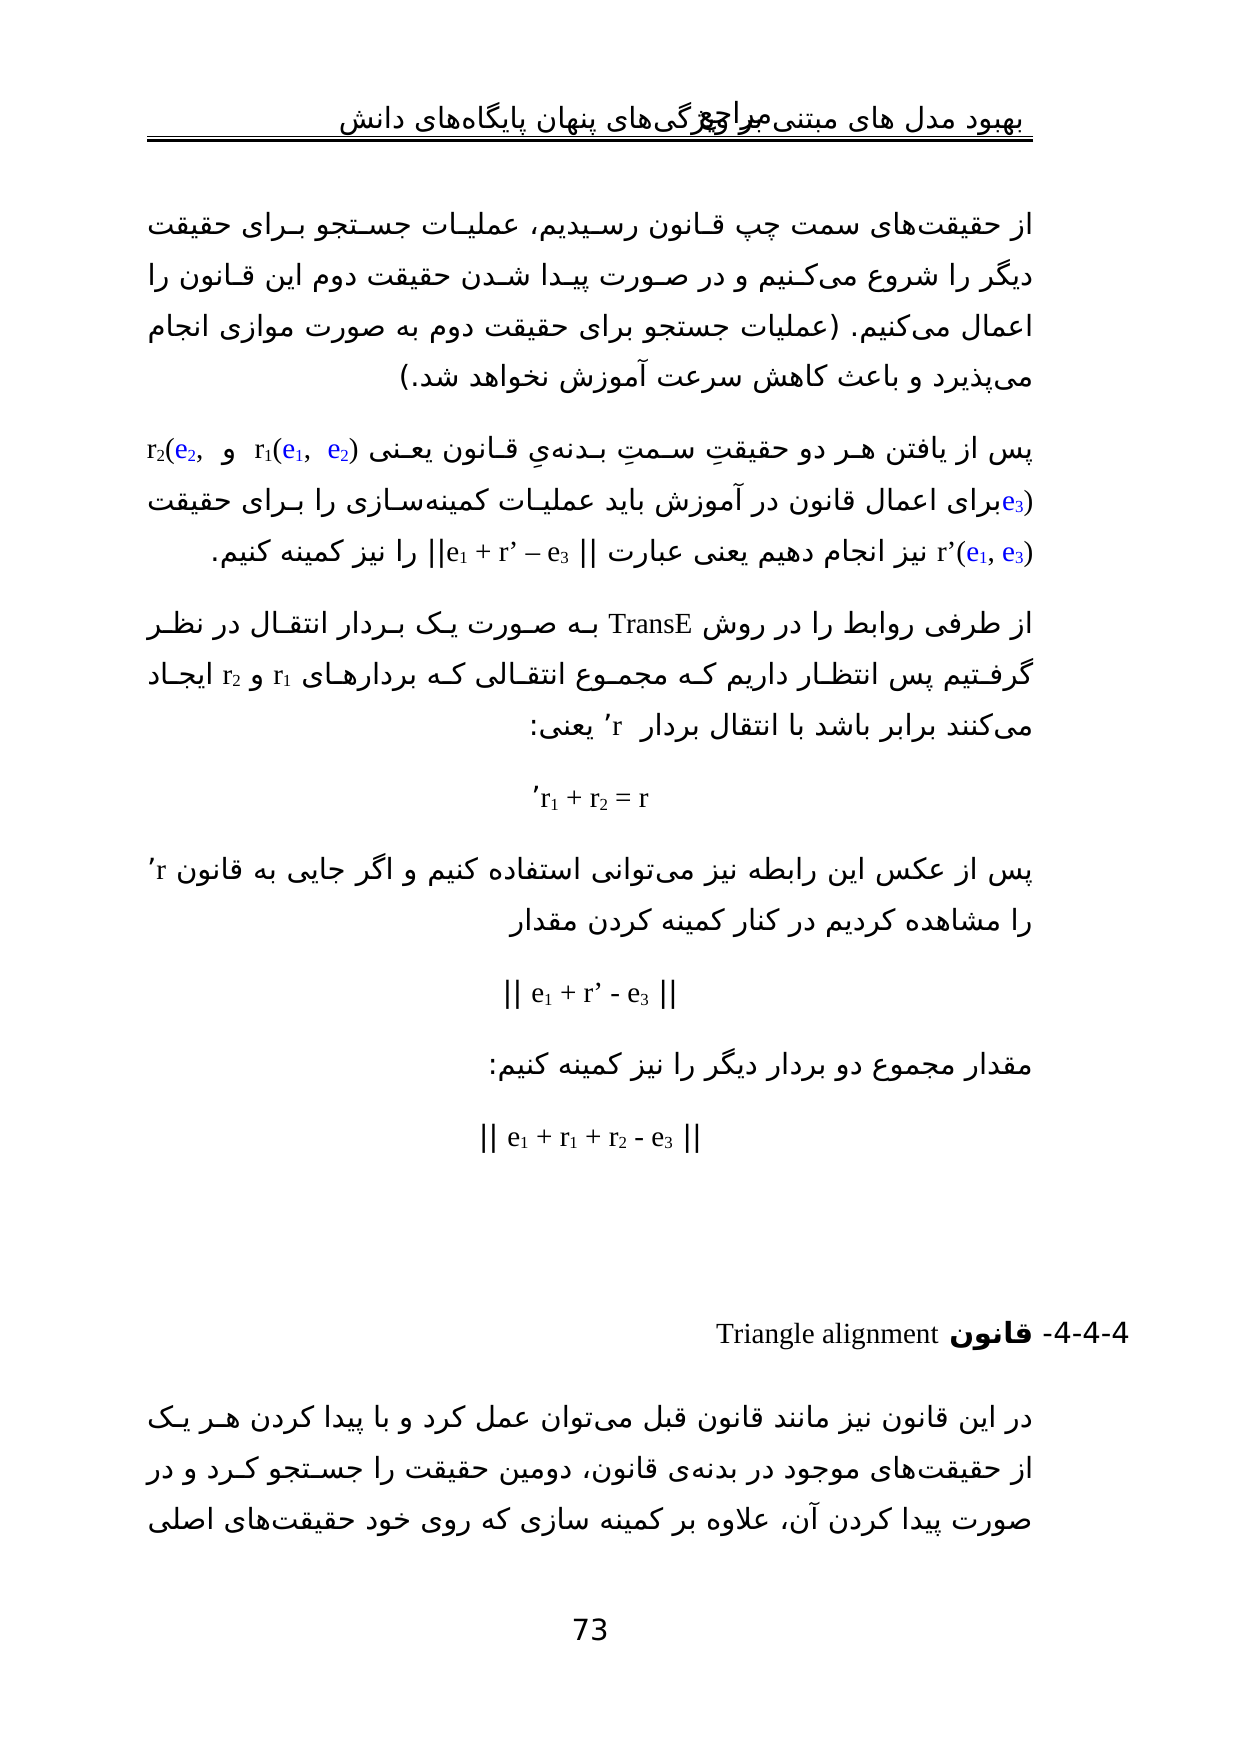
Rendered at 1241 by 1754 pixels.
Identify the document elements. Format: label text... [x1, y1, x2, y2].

text r1 + r2 = r’ [147, 780, 1033, 814]
text || e1 + r’ - e3 || [147, 975, 1033, 1009]
text قانون Triangle alignment [147, 1317, 1033, 1351]
text || e1 + r1 + r2 - e3 || [147, 1119, 1033, 1153]
text پس از یافتن هر دو حقیقتِ سمتِ بدنه‌یِ قانون یعنی r1(e1, e2) و r2(e2, e3)برای اعمال قانون در آموزش باید عملیات کمینه‌سازی را برای حقیقت r’(e1, e3) نیز انجام دهیم یعنی عبارت || e1 + r’ – e3|| را نیز کمینه کنیم. [147, 432, 1033, 568]
text پس از عکس این رابطه نیز می‌توانی استفاده کنیم و اگر جایی به قانون r’ را مشاهده کردیم در کنار کمینه کردن مقدار [147, 852, 1033, 937]
text از طرفی روابط را در روش TransE به صورت یک بردار انتقال در نظر گرفتیم پس انتظار داریم که مجموع انتقالی که بردار‌های r1 و r2 ایجاد می‌کنند برابر باشد با انتقال بردار r’ یعنی: [147, 606, 1033, 742]
text مقدار مجموع دو بردار دیگر را نیز کمینه کنیم: [147, 1047, 1033, 1081]
